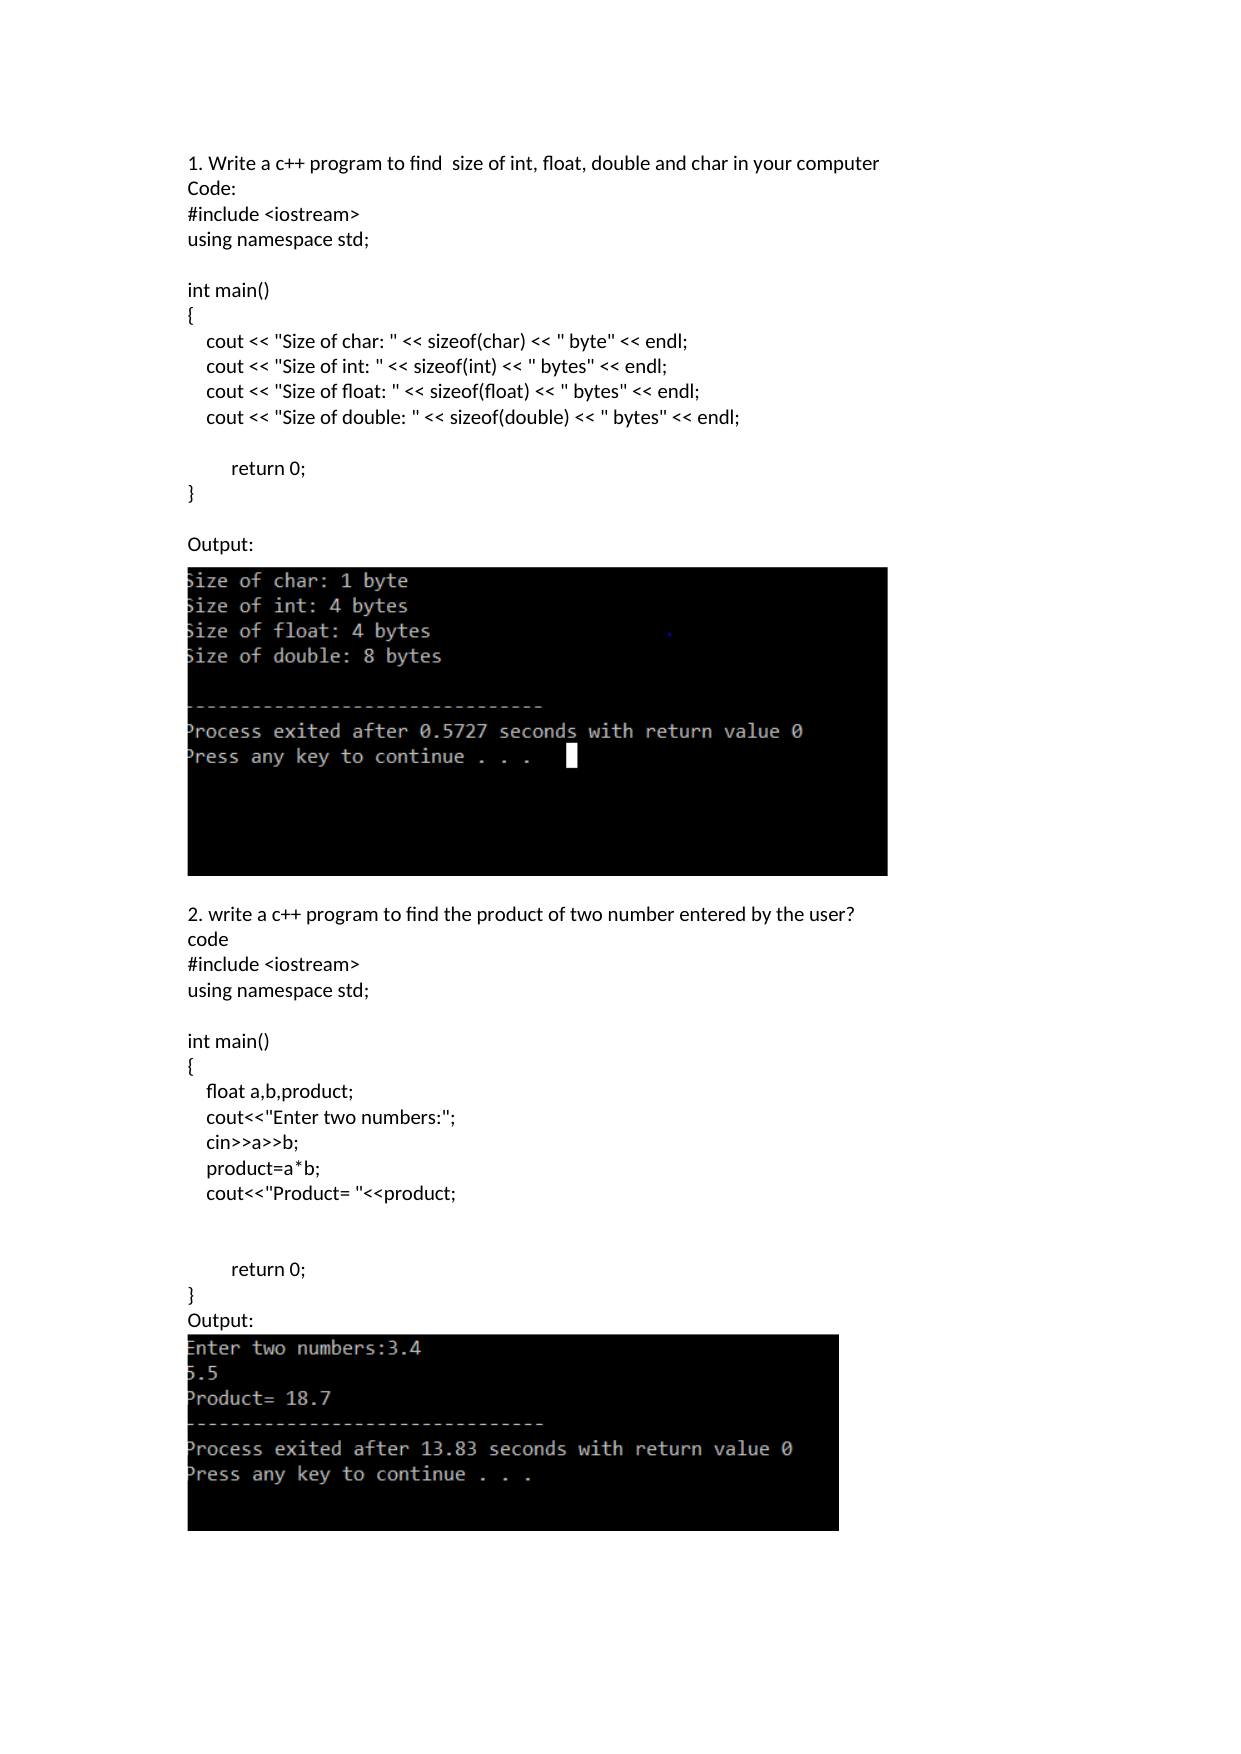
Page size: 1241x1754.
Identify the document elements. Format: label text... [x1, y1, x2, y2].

text int main() [187, 1028, 1053, 1053]
text } [187, 480, 1053, 506]
text product=a*b; [187, 1155, 1053, 1180]
text cout << "Size of double: " << sizeof(double) << " bytes" << endl; [187, 404, 1053, 429]
list write a c++ program to find the product of two number entered by the user? [187, 901, 1053, 926]
text int main() [187, 277, 1053, 302]
text cout<<"Enter two numbers:"; [187, 1104, 1053, 1129]
text float a,b,product; [187, 1079, 1053, 1104]
text cout << "Size of int: " << sizeof(int) << " bytes" << endl; [187, 353, 1053, 379]
text cout << "Size of char: " << sizeof(char) << " byte" << endl; [187, 328, 1053, 353]
text Output: [187, 1307, 1053, 1333]
list code [187, 926, 1053, 952]
list Write a c++ program to find size of int, float, double and char in your computer [187, 150, 1053, 175]
text using namespace std; [187, 226, 1053, 252]
picture [187, 1332, 839, 1531]
text Code: [187, 175, 1053, 201]
text cin>>a>>b; [187, 1129, 1053, 1155]
text Output: [187, 531, 1053, 557]
text cout<<"Product= "<<product; [187, 1180, 1053, 1206]
text #include <iostream> [187, 201, 1053, 226]
text using namespace std; [187, 977, 1053, 1002]
text #include <iostream> [187, 952, 1053, 977]
text return 0; [187, 1257, 1053, 1282]
picture [187, 556, 888, 876]
text return 0; [187, 455, 1053, 480]
text { [187, 1053, 1053, 1079]
text { [187, 302, 1053, 328]
text cout << "Size of float: " << sizeof(float) << " bytes" << endl; [187, 379, 1053, 404]
text } [187, 1282, 1053, 1307]
